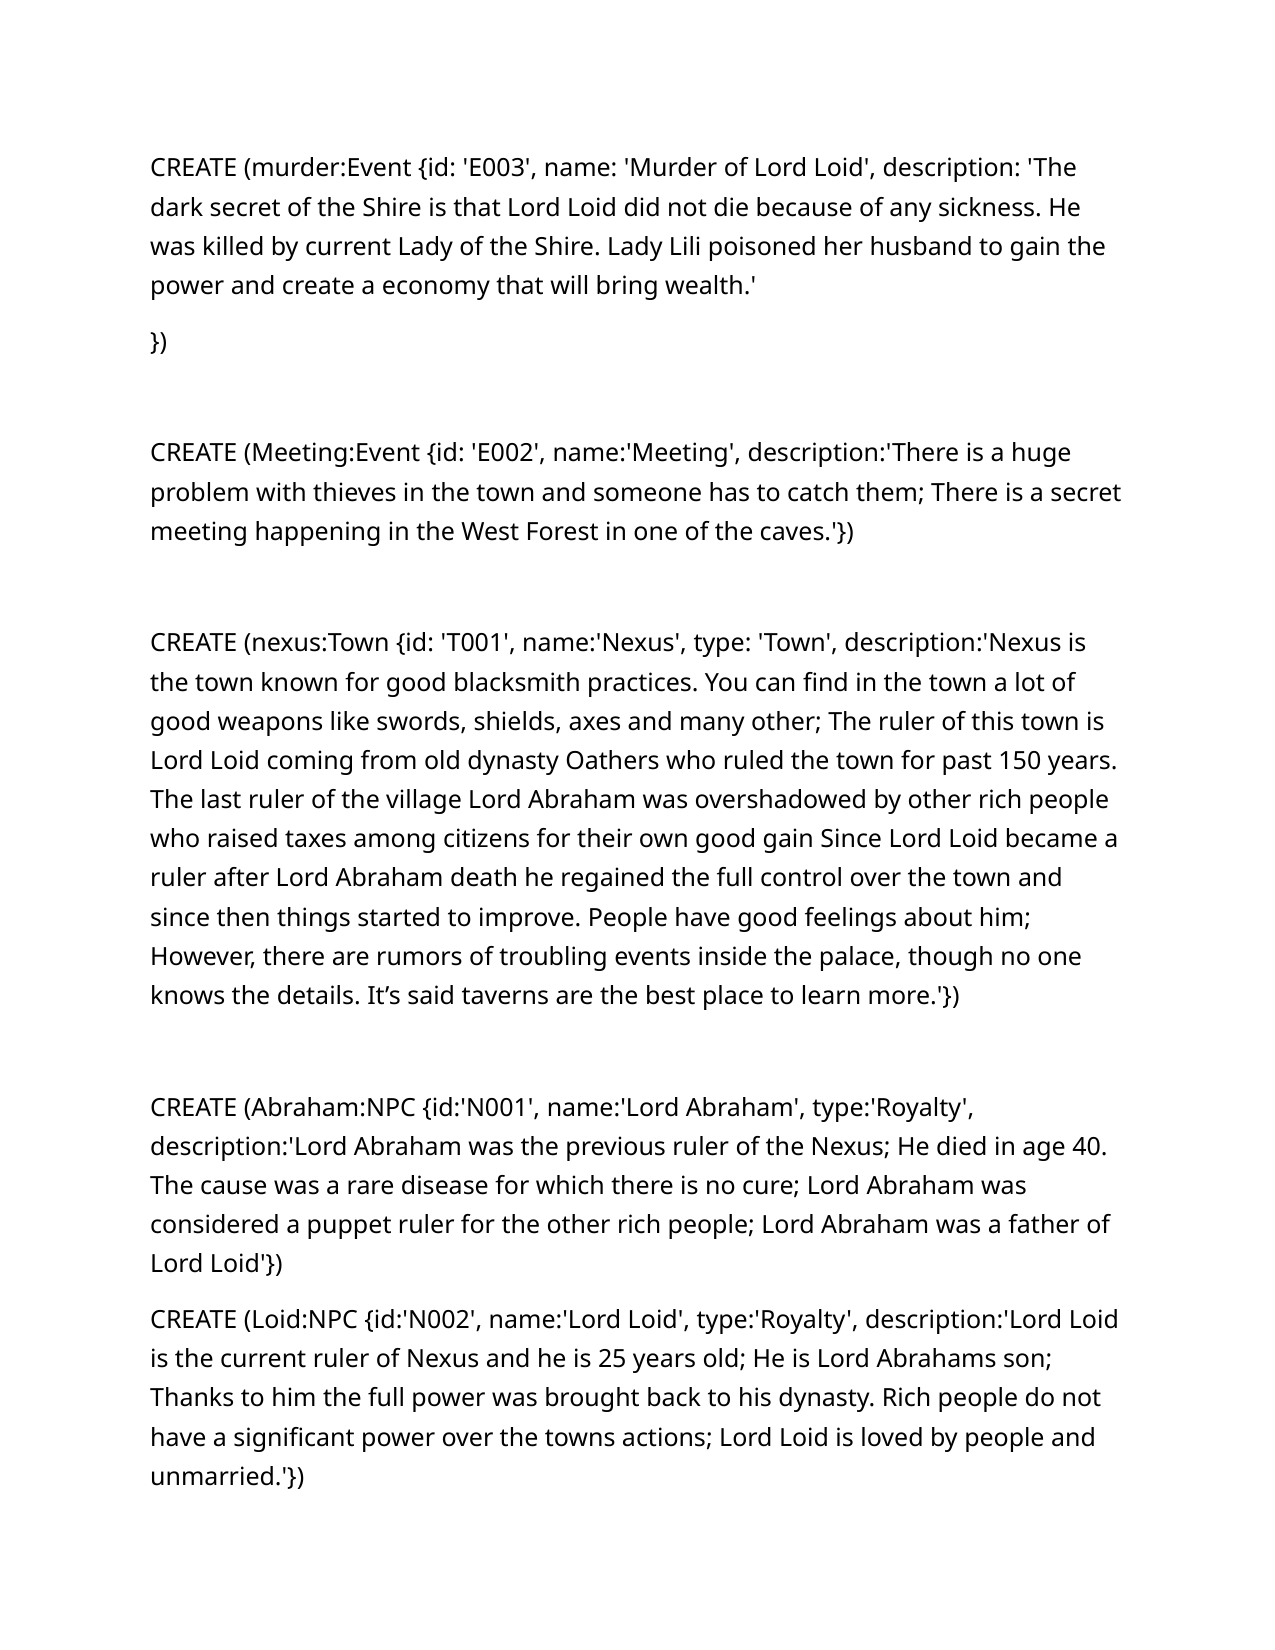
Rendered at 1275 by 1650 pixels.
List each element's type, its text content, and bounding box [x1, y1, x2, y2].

text }) [150, 323, 1125, 357]
text CREATE (murder:Event {id: 'E003', name: 'Murder of Lord Loid', description: 'The dark secret of the Shire is that Lord Loid did not die because of any sickness. He was killed by current Lady of the Shire. Lady Lili poisoned her husband to gain the power and create a economy that will bring wealth.' [150, 150, 1125, 302]
text CREATE (Meeting:Event {id: 'E002', name:'Meeting', description:'There is a huge problem with thieves in the town and someone has to catch them; There is a secret meeting happening in the West Forest in one of the caves.'}) [150, 435, 1125, 547]
text CREATE (Abraham:NPC {id:'N001', name:'Lord Abraham', type:'Royalty', description:'Lord Abraham was the previous ruler of the Nexus; He died in age 40. The cause was a rare disease for which there is no cure; Lord Abraham was considered a puppet ruler for the other rich people; Lord Abraham was a father of Lord Loid'}) [150, 1089, 1125, 1280]
text CREATE (nexus:Town {id: 'T001', name:'Nexus', type: 'Town', description:'Nexus is the town known for good blacksmith practices. You can find in the town a lot of good weapons like swords, shields, axes and many other; The ruler of this town is Lord Loid coming from old dynasty Oathers who ruled the town for past 150 years. The last ruler of the village Lord Abraham was overshadowed by other rich people who raised taxes among citizens for their own good gain Since Lord Loid became a ruler after Lord Abraham death he regained the full control over the town and since then things started to improve. People have good feelings about him; However, there are rumors of troubling events inside the palace, though no one knows the details. It’s said taverns are the best place to learn more.'}) [150, 625, 1125, 1012]
text CREATE (Loid:NPC {id:'N002', name:'Lord Loid', type:'Royalty', description:'Lord Loid is the current ruler of Nexus and he is 25 years old; He is Lord Abrahams son; Thanks to him the full power was brought back to his dynasty. Rich people do not have a significant power over the towns actions; Lord Loid is loved by people and unmarried.'}) [150, 1302, 1125, 1492]
